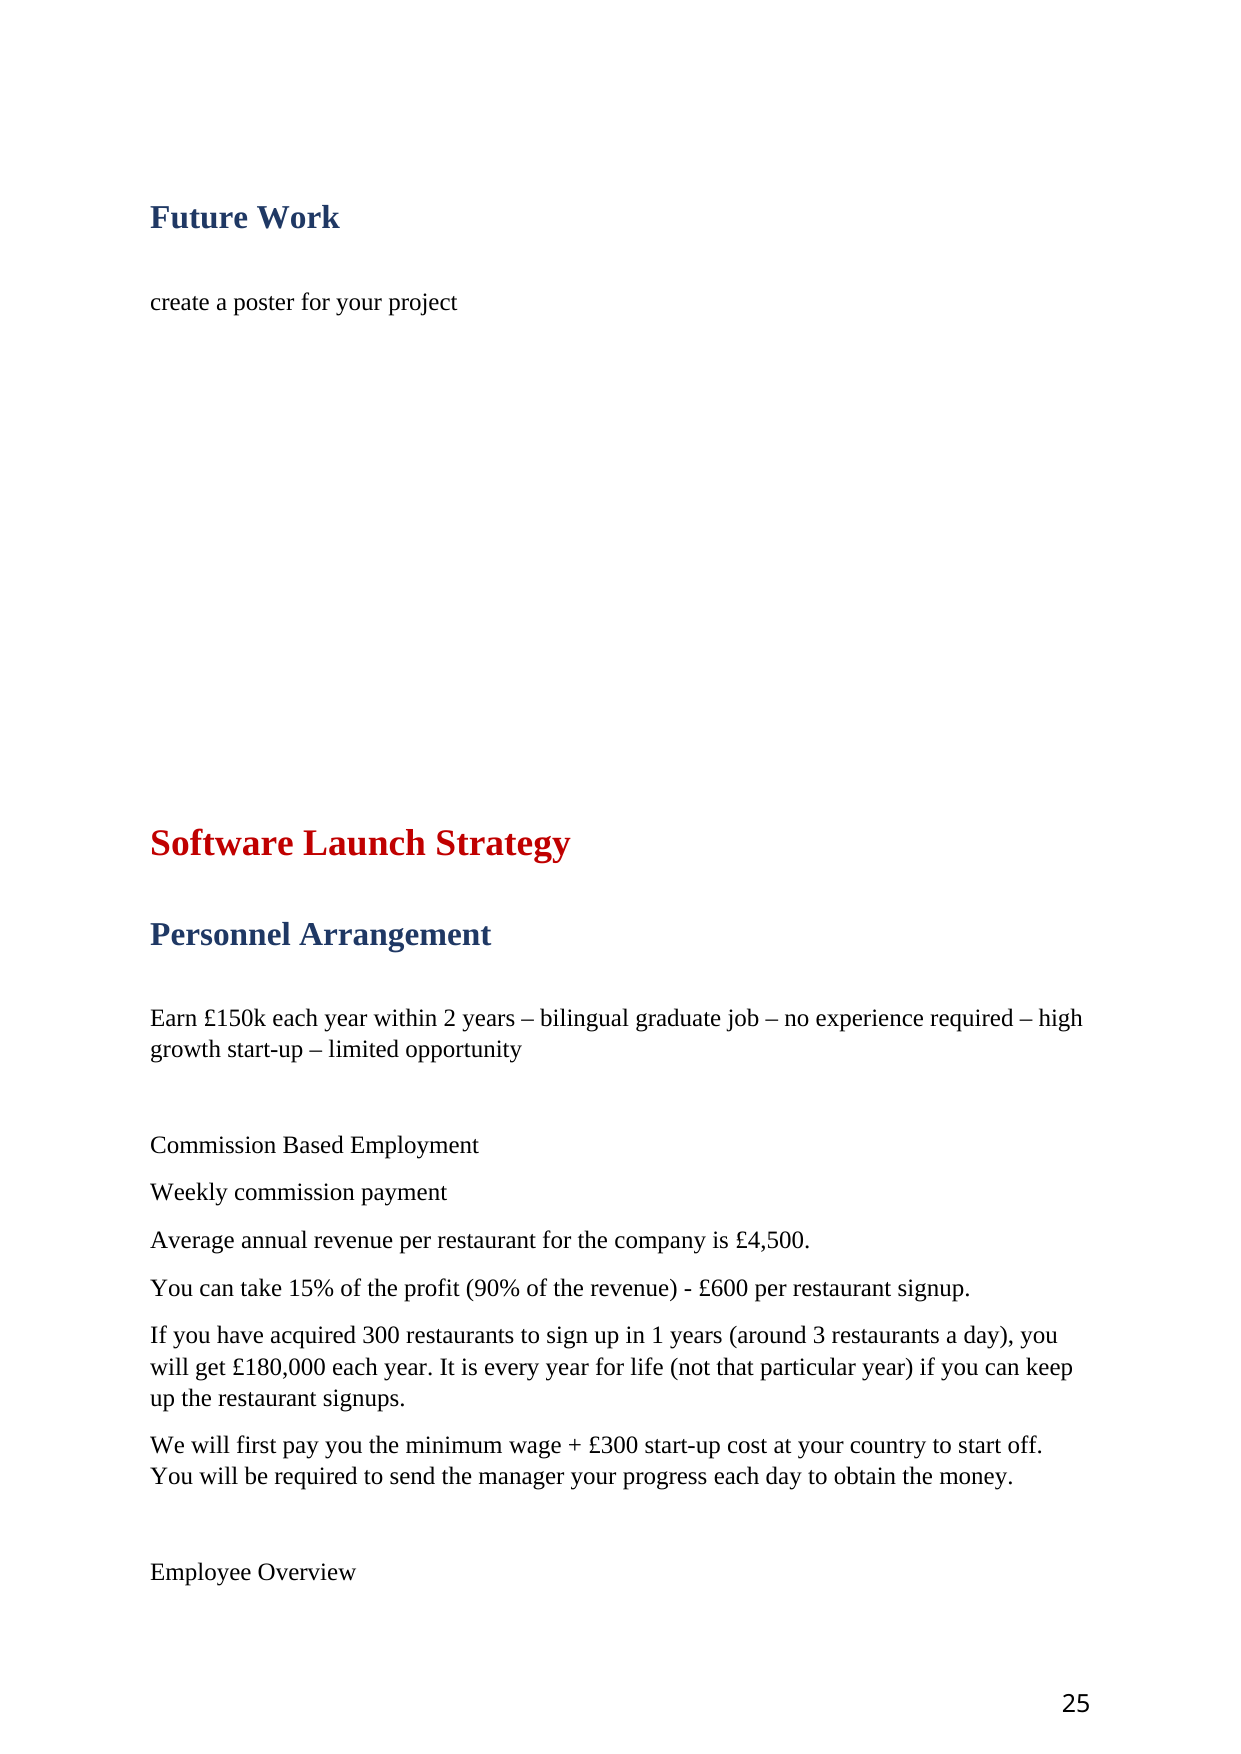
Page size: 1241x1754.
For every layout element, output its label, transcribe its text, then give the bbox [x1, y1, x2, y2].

text We will first pay you the minimum wage + £300 start-up cost at your country to start off. You will be required to send the manager your progress each day to obtain the money. [150, 1430, 1090, 1490]
subtitle Personnel Arrangement [150, 914, 1090, 952]
text Average annual revenue per restaurant for the company is £4,500. [150, 1225, 1090, 1254]
text Commission Based Employment [150, 1130, 1090, 1158]
text Employee Overview [150, 1557, 1090, 1586]
subtitle Future Work [150, 198, 1090, 236]
subtitle Software Launch Strategy [150, 820, 1090, 863]
text You can take 15% of the profit (90% of the revenue) - £600 per restaurant signup. [150, 1273, 1090, 1302]
text If you have acquired 300 restaurants to sign up in 1 years (around 3 restaurants a day), you will get £180,000 each year. It is every year for life (not that particular year) if you can keep up the restaurant signups. [150, 1321, 1090, 1411]
text Earn £150k each year within 2 years – bilingual graduate job – no experience required – high growth start-up – limited opportunity [150, 1003, 1090, 1063]
text create a poster for your project [150, 287, 1090, 316]
text Weekly commission payment [150, 1177, 1090, 1206]
